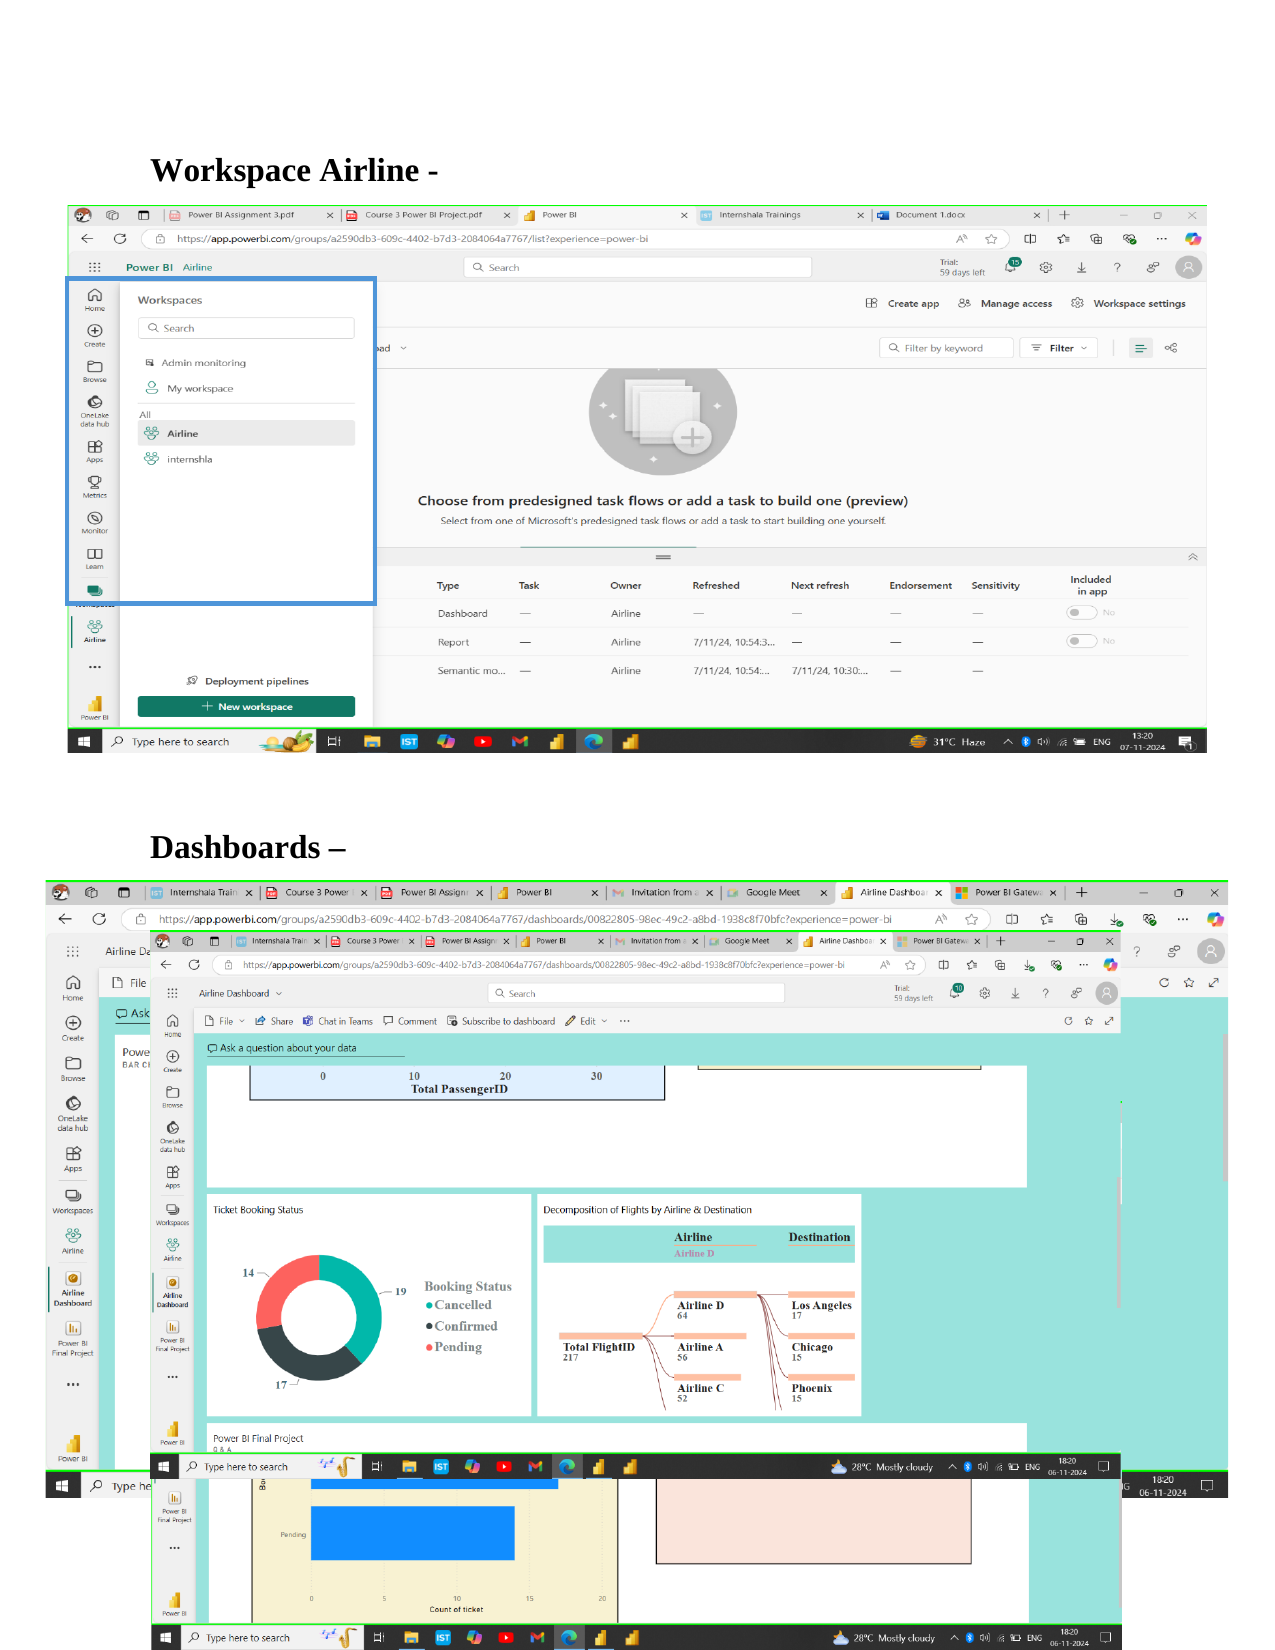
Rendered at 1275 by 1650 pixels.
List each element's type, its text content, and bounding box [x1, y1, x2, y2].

picture [43, 880, 1227, 1648]
text Dashboards – [150, 752, 1125, 866]
picture [69, 281, 373, 601]
text Workspace Airline - [150, 150, 1125, 188]
picture [66, 205, 1207, 752]
